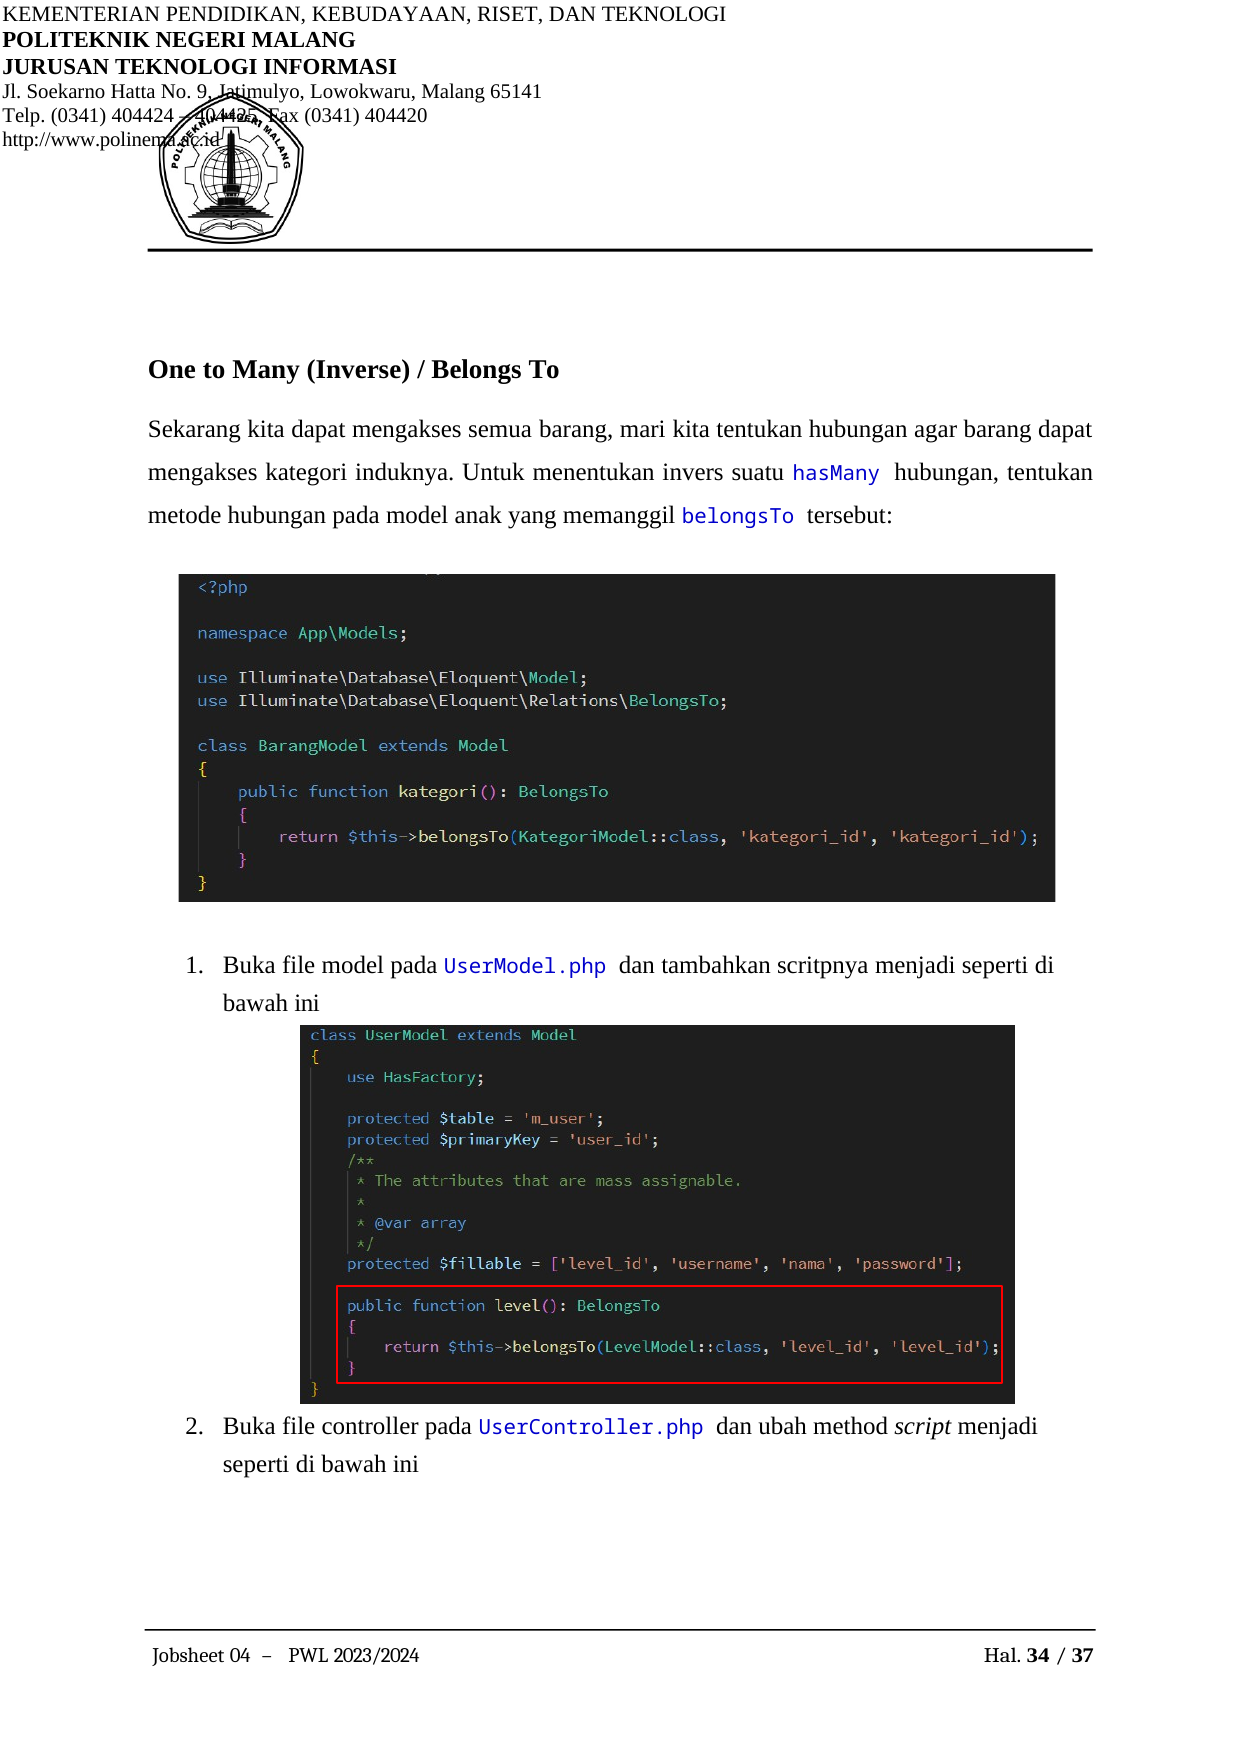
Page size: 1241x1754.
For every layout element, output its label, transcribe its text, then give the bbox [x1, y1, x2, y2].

picture [158, 92, 304, 244]
list Buka file model pada UserModel.php dan tambahkan scritpnya menjadi seperti di bawah ini [185, 950, 1093, 1017]
picture [300, 1025, 1015, 1404]
subtitle One to Many (Inverse) / Belongs To [148, 353, 1152, 384]
picture [178, 574, 1056, 902]
text Sekarang kita dapat mengakses semua barang, mari kita tentukan hubungan agar barang dapat mengakses kategori induknya. Untuk menentukan invers suatu hasMany hubungan, tentukan metode hubungan pada model anak yang memanggil belongsTo tersebut: [148, 414, 1093, 530]
list Buka file controller pada UserController.php dan ubah method script menjadi seperti di bawah ini [185, 1411, 1093, 1478]
